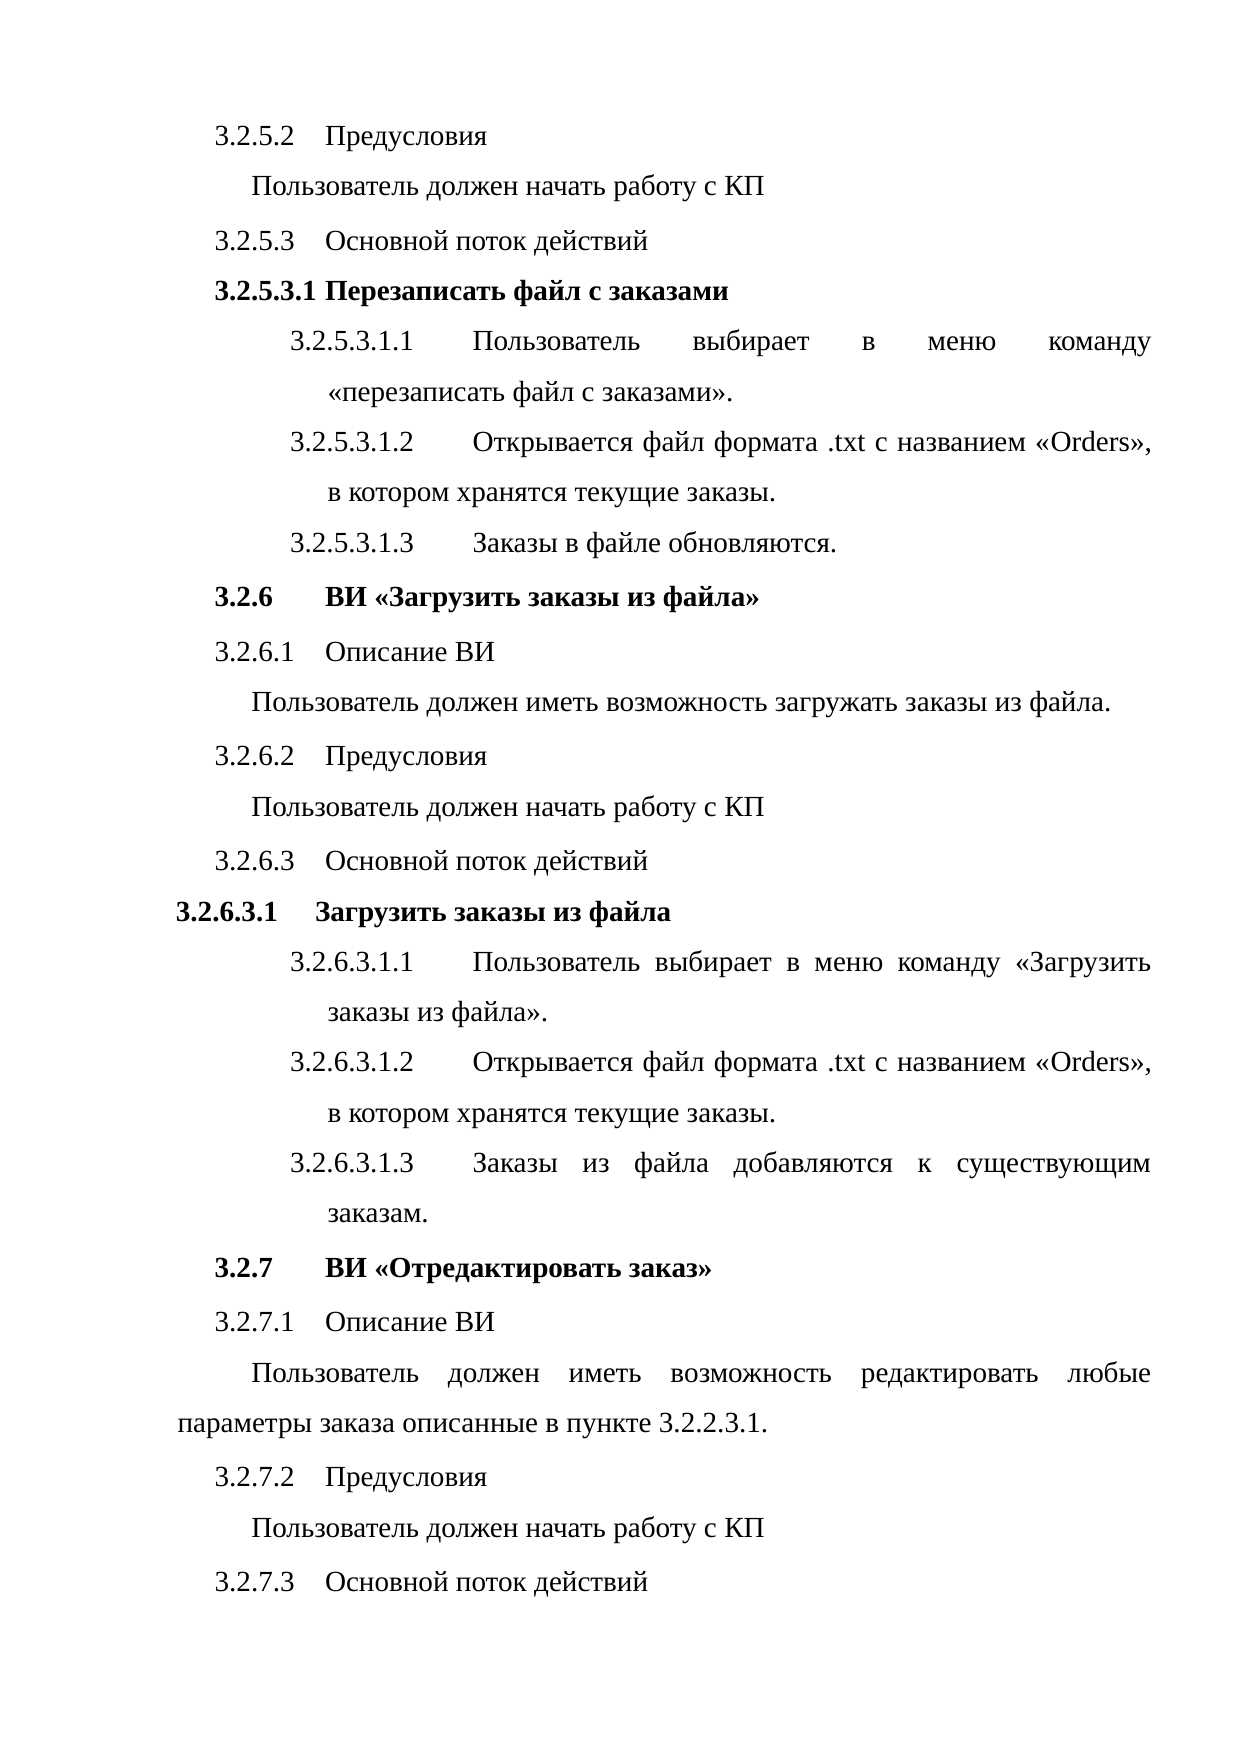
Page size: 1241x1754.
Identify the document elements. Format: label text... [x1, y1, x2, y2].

list Основной поток действий [214, 843, 1152, 877]
list Пользователь должен начать работу с КП [177, 789, 1152, 822]
text Пользователь должен иметь возможность редактировать любые параметры заказа описанные в пункте 3.2.2.3.1. [177, 1355, 1152, 1439]
list Перезаписать файл с заказами [214, 273, 1152, 307]
list Основной поток действий [214, 1564, 1152, 1598]
list Открывается файл формата .txt с названием «Orders», в котором хранятся текущие заказы. [290, 1044, 1152, 1128]
list Описание ВИ [214, 1304, 1152, 1338]
list Основной поток действий [214, 223, 1152, 256]
text ВИ «Отредактировать заказ» [214, 1250, 1152, 1283]
list Предусловия [214, 738, 1152, 772]
list Пользователь должен начать работу с КП [177, 1510, 1152, 1543]
text ВИ «Загрузить заказы из файла» [214, 579, 1152, 613]
list Заказы из файла добавляются к существующим заказам. [290, 1145, 1152, 1229]
list Предусловия [214, 1459, 1152, 1493]
list Пользователь должен иметь возможность загружать заказы из файла. [177, 684, 1152, 718]
list Открывается файл формата .txt с названием «Orders», в котором хранятся текущие заказы. [290, 424, 1152, 508]
list Заказы в файле обновляются. [290, 525, 1152, 558]
list Предусловия [214, 118, 1152, 152]
list Пользователь выбирает в меню команду «Загрузить заказы из файла». [290, 944, 1152, 1028]
list Загрузить заказы из файла [278, 894, 1152, 927]
list Описание ВИ [214, 634, 1152, 667]
list Пользователь выбирает в меню команду «перезаписать файл с заказами». [290, 323, 1152, 407]
list Пользователь должен начать работу с КП [177, 168, 1152, 202]
